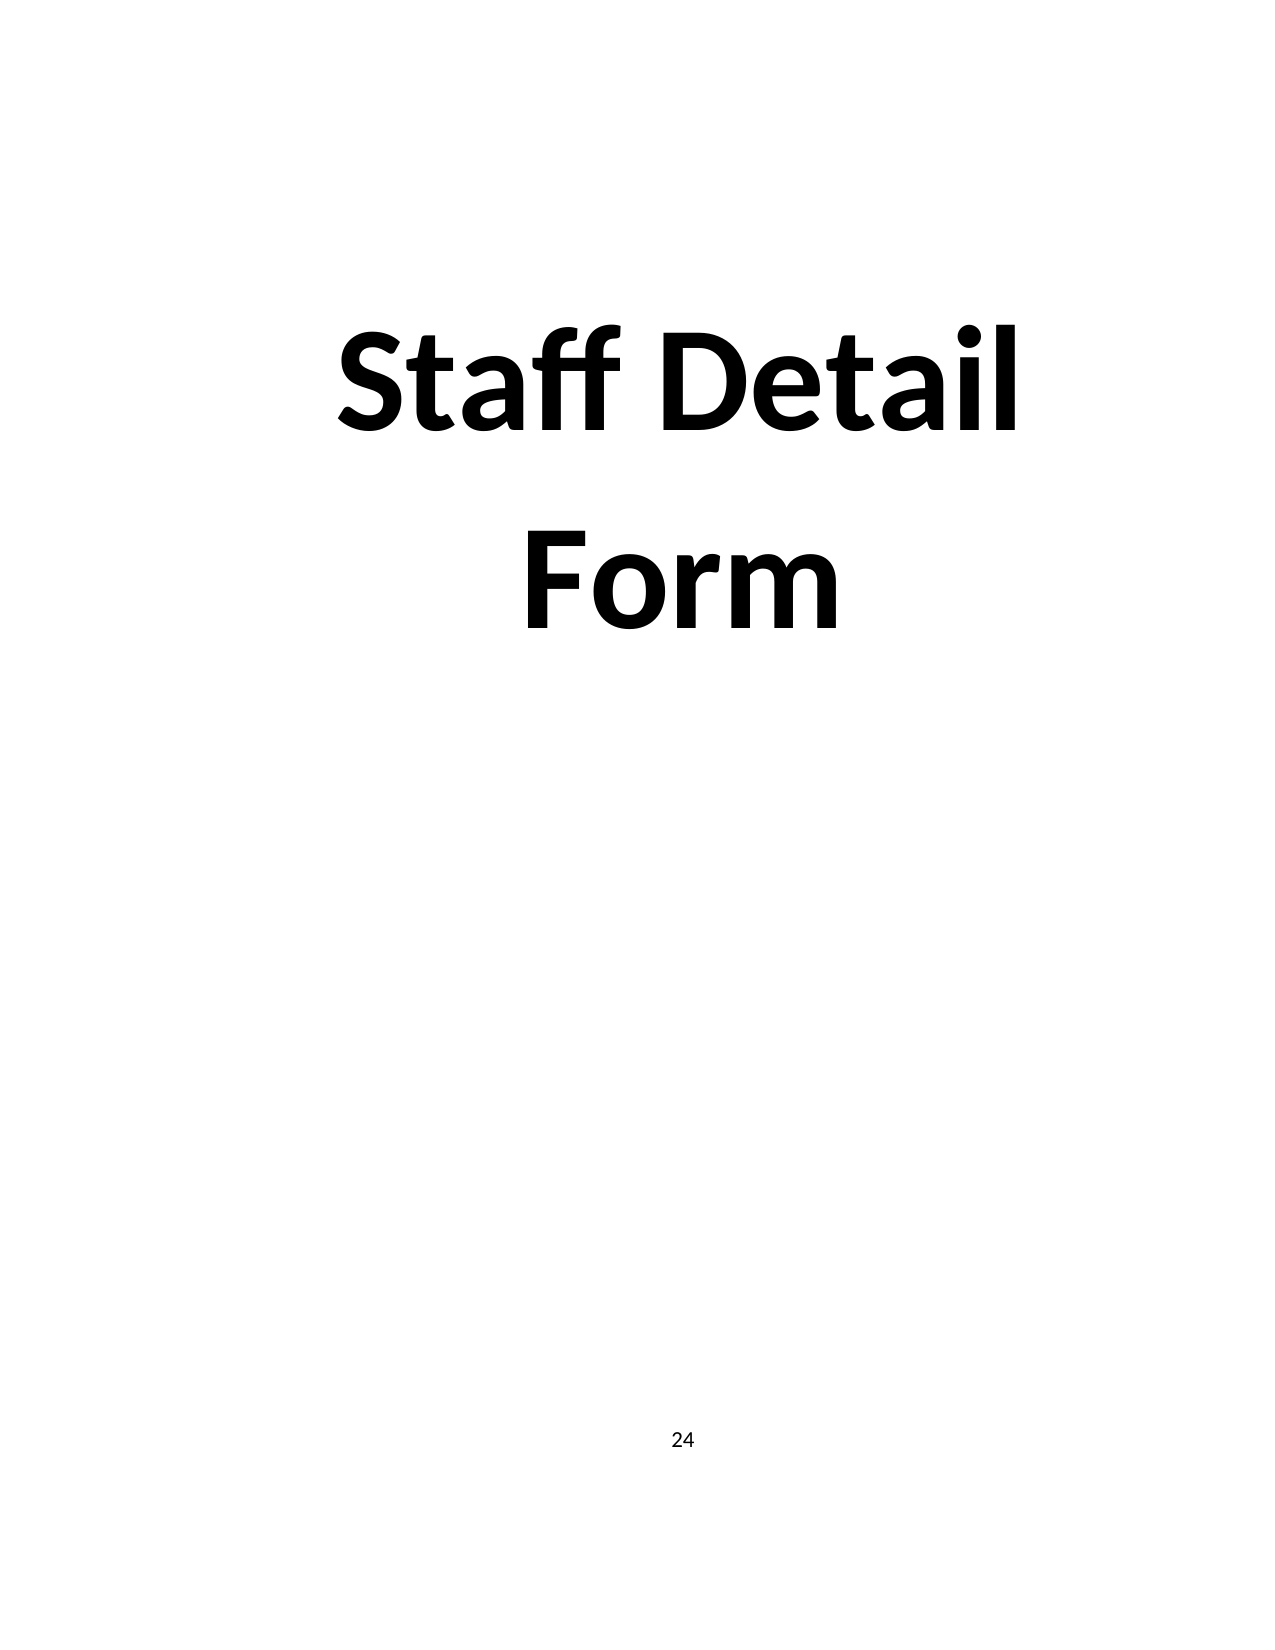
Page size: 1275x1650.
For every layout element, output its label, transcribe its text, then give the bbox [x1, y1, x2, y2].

text Staff Detail Form [335, 285, 1215, 666]
